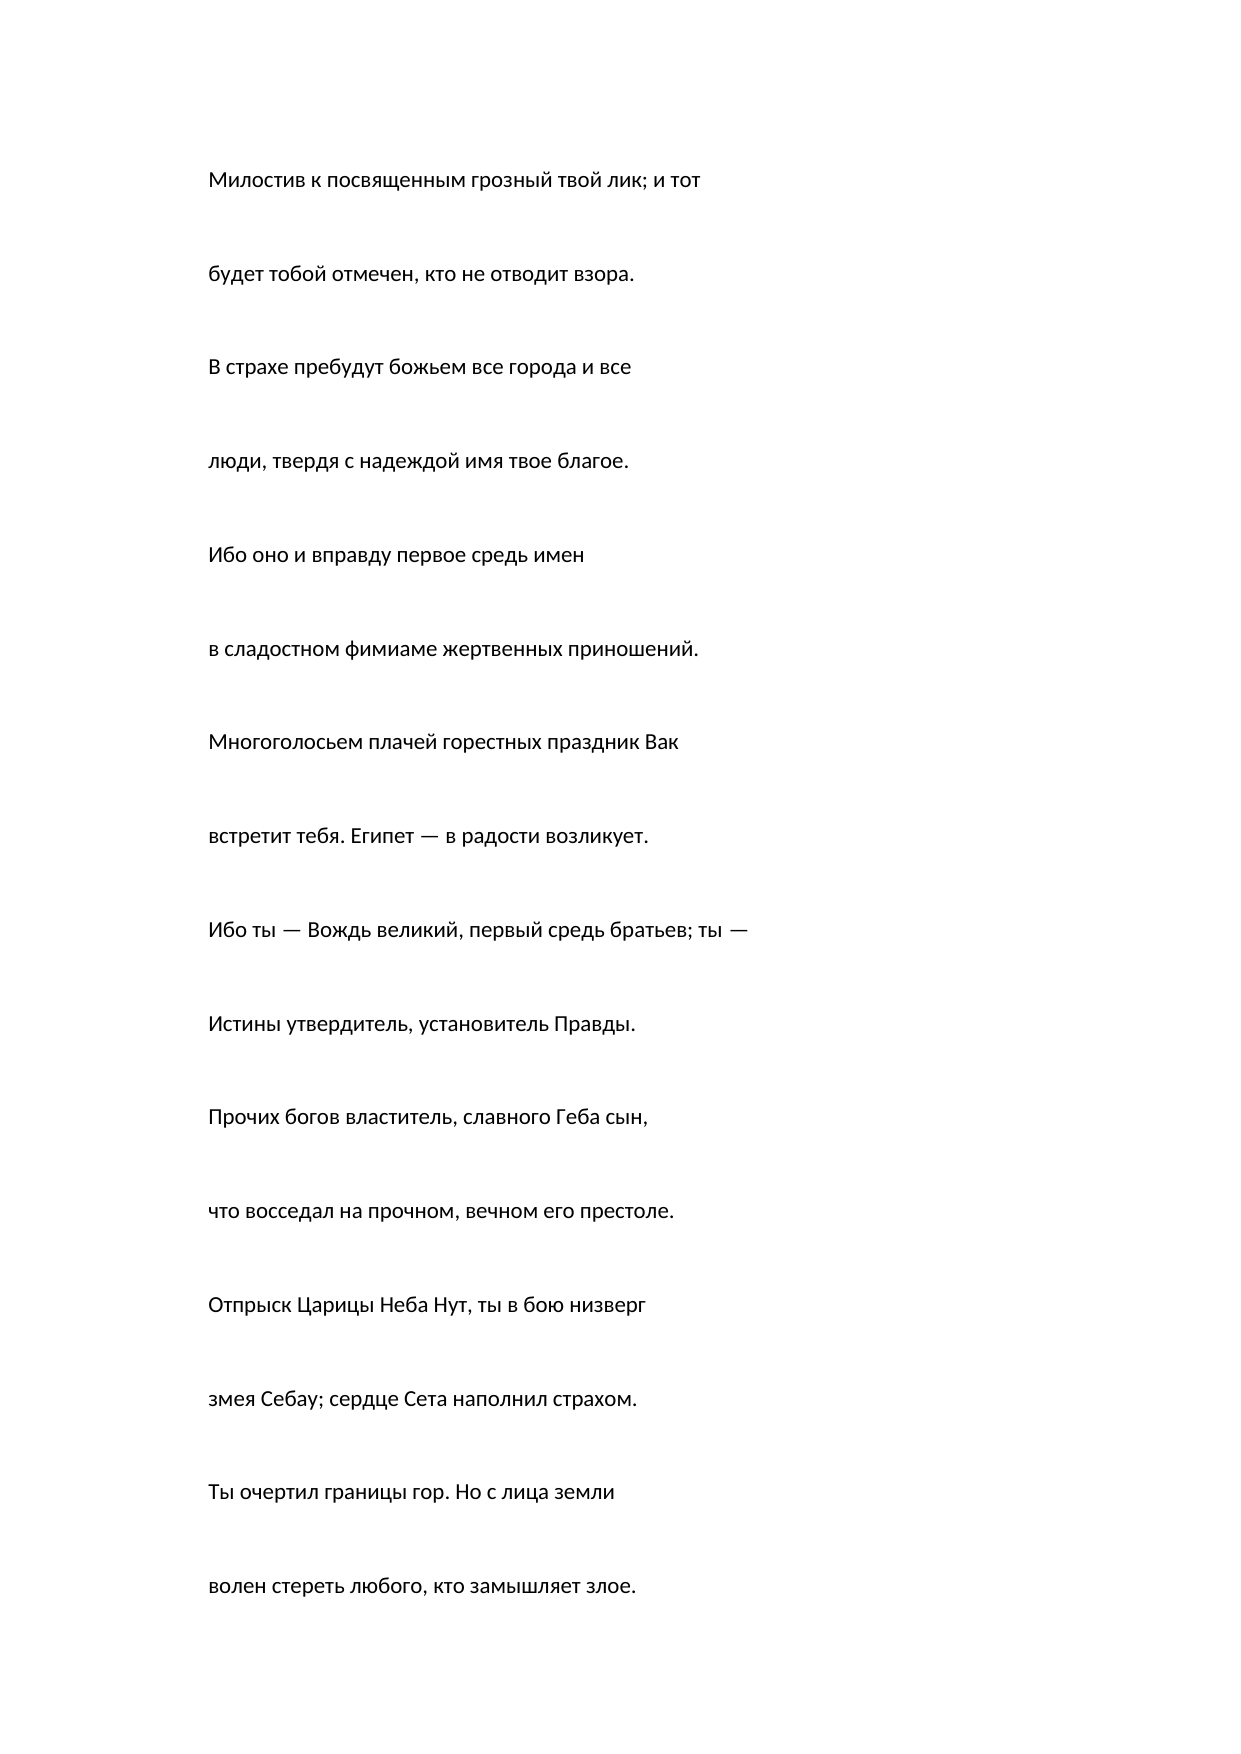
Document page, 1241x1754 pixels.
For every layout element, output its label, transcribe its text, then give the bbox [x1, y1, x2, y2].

text Милостив к посвященным грозный твой лик; и тот [177, 165, 1152, 193]
text Ибо оно и вправду первое средь имен [177, 540, 1152, 568]
text в сладостном фимиаме жертвенных приношений. [177, 634, 1152, 662]
text волен стереть любого, кто замышляет злое. [177, 1571, 1152, 1599]
text Истины утвердитель, установитель Правды. [177, 1009, 1152, 1037]
text В страхе пребудут божьем все города и все [177, 352, 1152, 381]
text Ты очертил границы гор. Но с лица земли [177, 1477, 1152, 1506]
text встретит тебя. Египет — в радости возликует. [177, 821, 1152, 849]
text что восседал на прочном, вечном его престоле. [177, 1196, 1152, 1224]
text Отпрыск Царицы Неба Нут, ты в бою низверг [177, 1290, 1152, 1318]
text Ибо ты — Вождь великий, первый средь братьев; ты — [177, 915, 1152, 943]
text змея Себау; сердце Сета наполнил страхом. [177, 1384, 1152, 1412]
text будет тобой отмечен, кто не отводит взора. [177, 259, 1152, 287]
text Многоголосьем плачей горестных праздник Вак [177, 727, 1152, 756]
text Прочих богов властитель, славного Геба сын, [177, 1102, 1152, 1131]
text люди, твердя с надеждой имя твое благое. [177, 446, 1152, 474]
